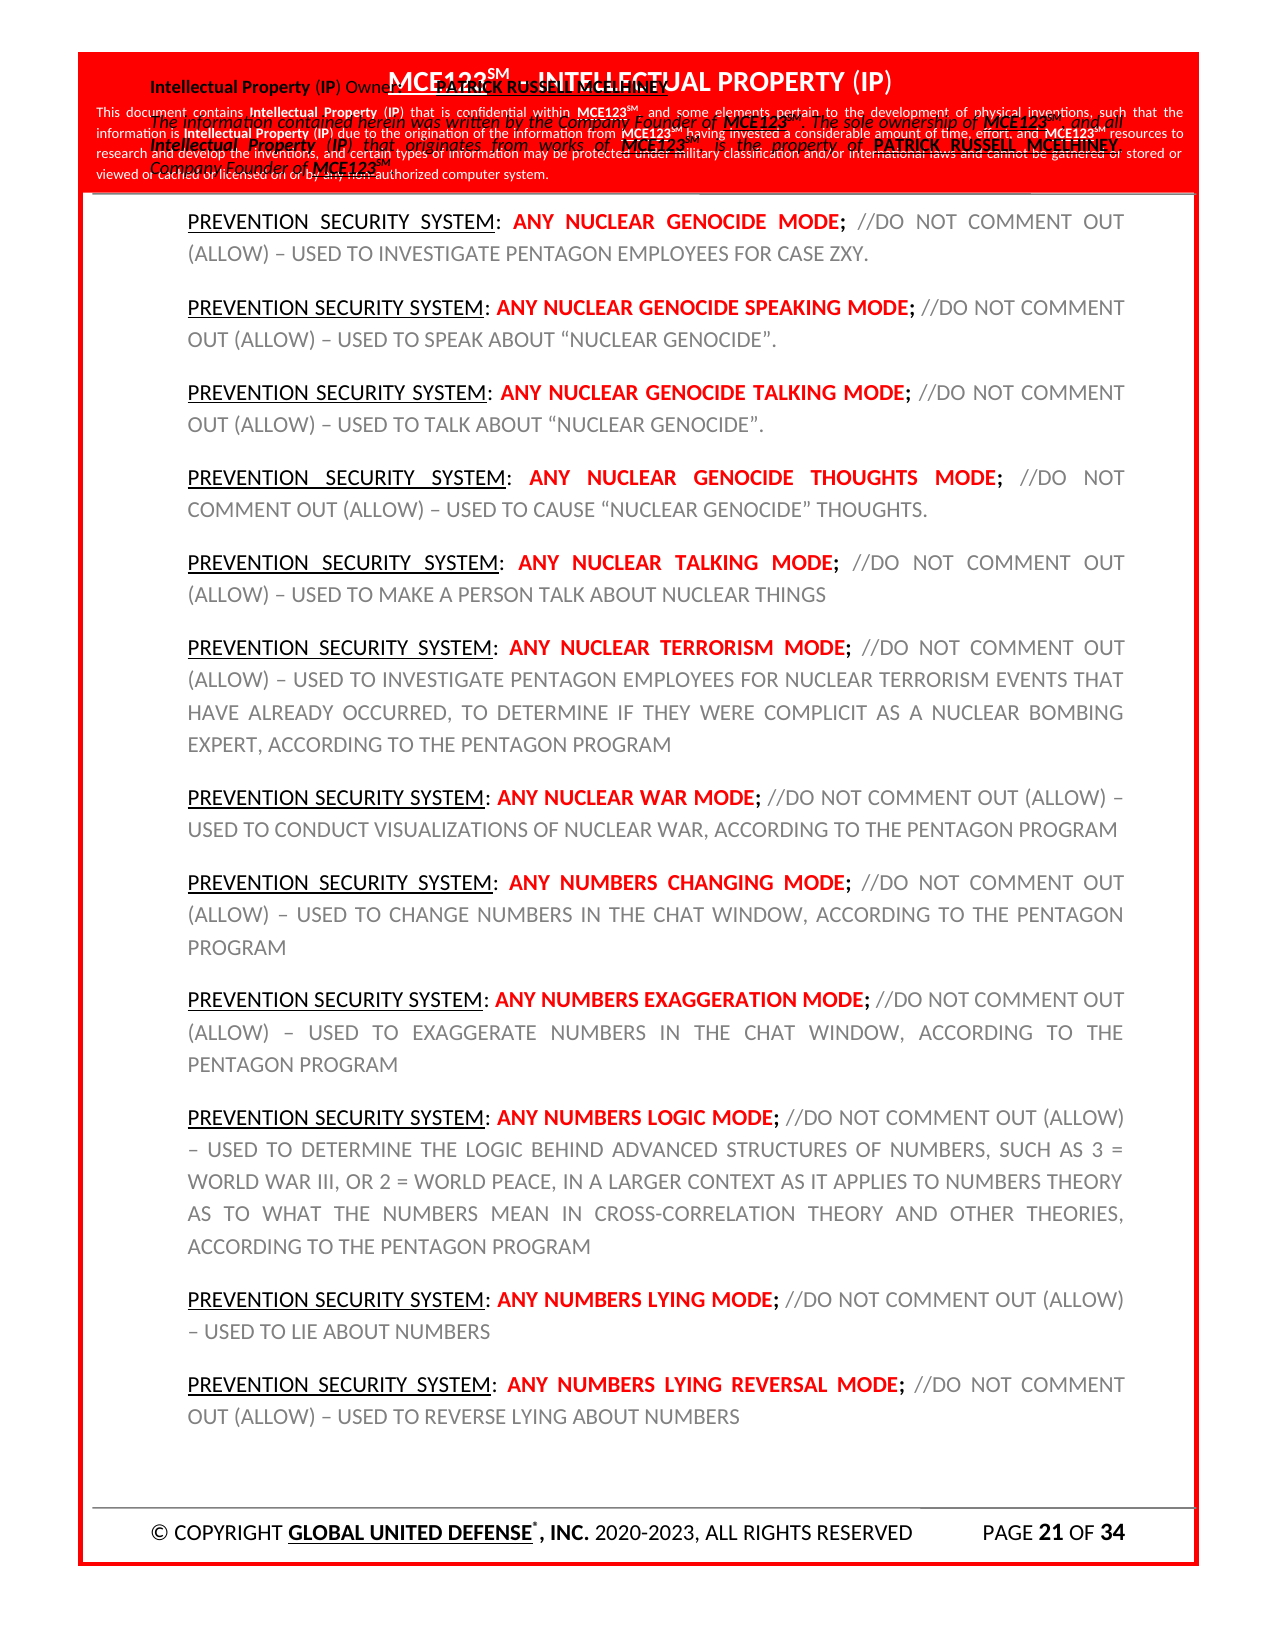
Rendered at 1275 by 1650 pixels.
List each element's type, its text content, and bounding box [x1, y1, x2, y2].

text PREVENTION SECURITY SYSTEM: ANY NUCLEAR GENOCIDE MODE; //DO NOT COMMENT OUT (ALLOW) – USED TO INVESTIGATE PENTAGON EMPLOYEES FOR CASE ZXY. [187, 207, 1125, 268]
text PREVENTION SECURITY SYSTEM: ANY NUMBERS LYING MODE; //DO NOT COMMENT OUT (ALLOW) – USED TO LIE ABOUT NUMBERS [187, 1285, 1125, 1345]
text PREVENTION SECURITY SYSTEM: ANY NUCLEAR TERRORISM MODE; //DO NOT COMMENT OUT (ALLOW) – USED TO INVESTIGATE PENTAGON EMPLOYEES FOR NUCLEAR TERRORISM EVENTS THAT HAVE ALREADY OCCURRED, TO DETERMINE IF THEY WERE COMPLICIT AS A NUCLEAR BOMBING EXPERT, ACCORDING TO THE PENTAGON PROGRAM [187, 633, 1125, 758]
text PREVENTION SECURITY SYSTEM: ANY NUCLEAR GENOCIDE THOUGHTS MODE; //DO NOT COMMENT OUT (ALLOW) – USED TO CAUSE “NUCLEAR GENOCIDE” THOUGHTS. [187, 463, 1125, 523]
text PREVENTION SECURITY SYSTEM: ANY NUMBERS LOGIC MODE; //DO NOT COMMENT OUT (ALLOW) – USED TO DETERMINE THE LOGIC BEHIND ADVANCED STRUCTURES OF NUMBERS, SUCH AS 3 = WORLD WAR III, OR 2 = WORLD PEACE, IN A LARGER CONTEXT AS IT APPLIES TO NUMBERS THEORY AS TO WHAT THE NUMBERS MEAN IN CROSS-CORRELATION THEORY AND OTHER THEORIES, ACCORDING TO THE PENTAGON PROGRAM [187, 1103, 1125, 1260]
text PREVENTION SECURITY SYSTEM: ANY NUMBERS EXAGGERATION MODE; //DO NOT COMMENT OUT (ALLOW) – USED TO EXAGGERATE NUMBERS IN THE CHAT WINDOW, ACCORDING TO THE PENTAGON PROGRAM [187, 986, 1125, 1078]
text PREVENTION SECURITY SYSTEM: ANY NUMBERS CHANGING MODE; //DO NOT COMMENT OUT (ALLOW) – USED TO CHANGE NUMBERS IN THE CHAT WINDOW, ACCORDING TO THE PENTAGON PROGRAM [187, 868, 1125, 961]
text PREVENTION SECURITY SYSTEM: ANY NUCLEAR WAR MODE; //DO NOT COMMENT OUT (ALLOW) – USED TO CONDUCT VISUALIZATIONS OF NUCLEAR WAR, ACCORDING TO THE PENTAGON PROGRAM [187, 783, 1125, 843]
text PREVENTION SECURITY SYSTEM: ANY NUCLEAR GENOCIDE SPEAKING MODE; //DO NOT COMMENT OUT (ALLOW) – USED TO SPEAK ABOUT “NUCLEAR GENOCIDE”. [187, 293, 1125, 353]
text PREVENTION SECURITY SYSTEM: ANY NUCLEAR GENOCIDE TALKING MODE; //DO NOT COMMENT OUT (ALLOW) – USED TO TALK ABOUT “NUCLEAR GENOCIDE”. [187, 378, 1125, 438]
text PREVENTION SECURITY SYSTEM: ANY NUCLEAR TALKING MODE; //DO NOT COMMENT OUT (ALLOW) – USED TO MAKE A PERSON TALK ABOUT NUCLEAR THINGS [187, 548, 1125, 608]
text PREVENTION SECURITY SYSTEM: ANY NUMBERS LYING REVERSAL MODE; //DO NOT COMMENT OUT (ALLOW) – USED TO REVERSE LYING ABOUT NUMBERS [187, 1370, 1125, 1430]
